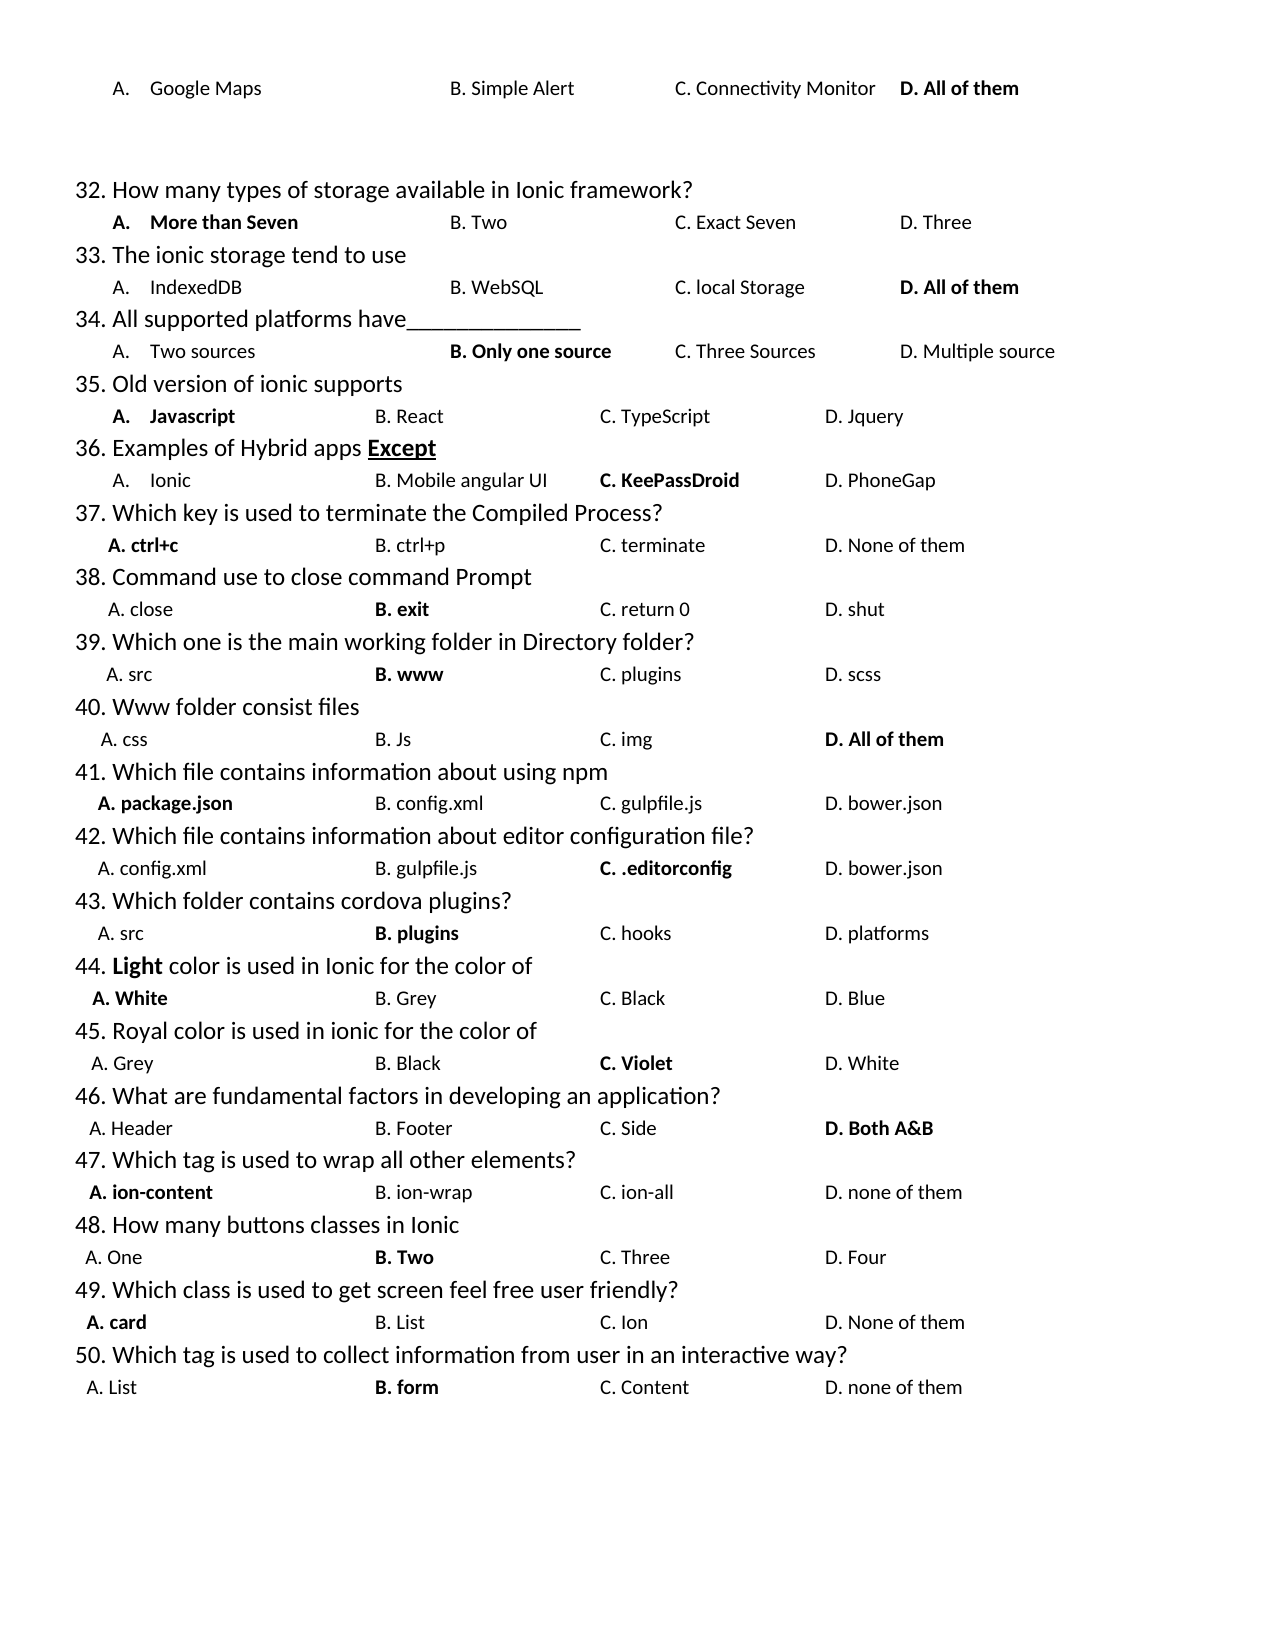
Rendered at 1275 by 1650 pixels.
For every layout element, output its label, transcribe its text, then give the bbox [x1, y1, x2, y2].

text A. One B. Two C. Three D. Four [75, 1244, 1200, 1269]
text 36. Examples of Hybrid apps Except [75, 432, 1200, 463]
list Javascript B. React C. TypeScript D. Jquery [112, 403, 1200, 428]
text 39. Which one is the main working folder in Directory folder? [75, 626, 1200, 656]
text 40. Www folder consist files [75, 691, 1200, 721]
text 34. All supported platforms have______________ [75, 303, 1200, 334]
text 43. Which folder contains cordova plugins? [75, 885, 1200, 916]
list Two sources B. Only one source C. Three Sources D. Multiple source [112, 338, 1200, 364]
text 45. Royal color is used in ionic for the color of [75, 1015, 1200, 1046]
text 41. Which file contains information about using npm [75, 756, 1200, 786]
list IndexedDB B. WebSQL C. local Storage D. All of them [112, 274, 1200, 299]
text 32. How many types of storage available in Ionic framework? [75, 174, 1200, 205]
text 37. Which key is used to terminate the Compiled Process? [75, 497, 1200, 527]
text A. White B. Grey C. Black D. Blue [75, 985, 1200, 1011]
text A. Header B. Footer C. Side D. Both A&B [75, 1115, 1200, 1141]
text A. src B. www C. plugins D. scss [75, 661, 1200, 686]
text A. List B. form C. Content D. none of them [75, 1374, 1200, 1399]
text 46. What are fundamental factors in developing an application? [75, 1080, 1200, 1111]
text 38. Command use to close command Prompt [75, 561, 1200, 592]
text 44. Light color is used in Ionic for the color of [75, 950, 1200, 981]
text 47. Which tag is used to wrap all other elements? [75, 1144, 1200, 1175]
text 48. How many buttons classes in Ionic [75, 1209, 1200, 1239]
text 35. Old version of ionic supports [75, 368, 1200, 398]
text 33. The ionic storage tend to use [75, 239, 1200, 269]
text 49. Which class is used to get screen feel free user friendly? [75, 1274, 1200, 1304]
text A. src B. plugins C. hooks D. platforms [75, 920, 1200, 946]
list More than Seven B. Two C. Exact Seven D. Three [112, 209, 1200, 235]
text A. ion-content B. ion-wrap C. ion-all D. none of them [75, 1179, 1200, 1205]
text A. config.xml B. gulpfile.js C. .editorconfig D. bower.json [75, 856, 1200, 881]
text A. card B. List C. Ion D. None of them [75, 1309, 1200, 1334]
text A. ctrl+c B. ctrl+p C. terminate D. None of them [75, 532, 1200, 557]
text A. package.json B. config.xml C. gulpfile.js D. bower.json [75, 791, 1200, 816]
list Google Maps B. Simple Alert C. Connectivity Monitor D. All of them [112, 75, 1200, 100]
list Ionic B. Mobile angular UI C. KeePassDroid D. PhoneGap [112, 467, 1200, 493]
text 50. Which tag is used to collect information from user in an interactive way? [75, 1339, 1200, 1369]
text 42. Which file contains information about editor configuration file? [75, 821, 1200, 851]
text A. Grey B. Black C. Violet D. White [75, 1050, 1200, 1076]
text A. close B. exit C. return 0 D. shut [75, 596, 1200, 622]
text A. css B. Js C. img D. All of them [75, 726, 1200, 751]
